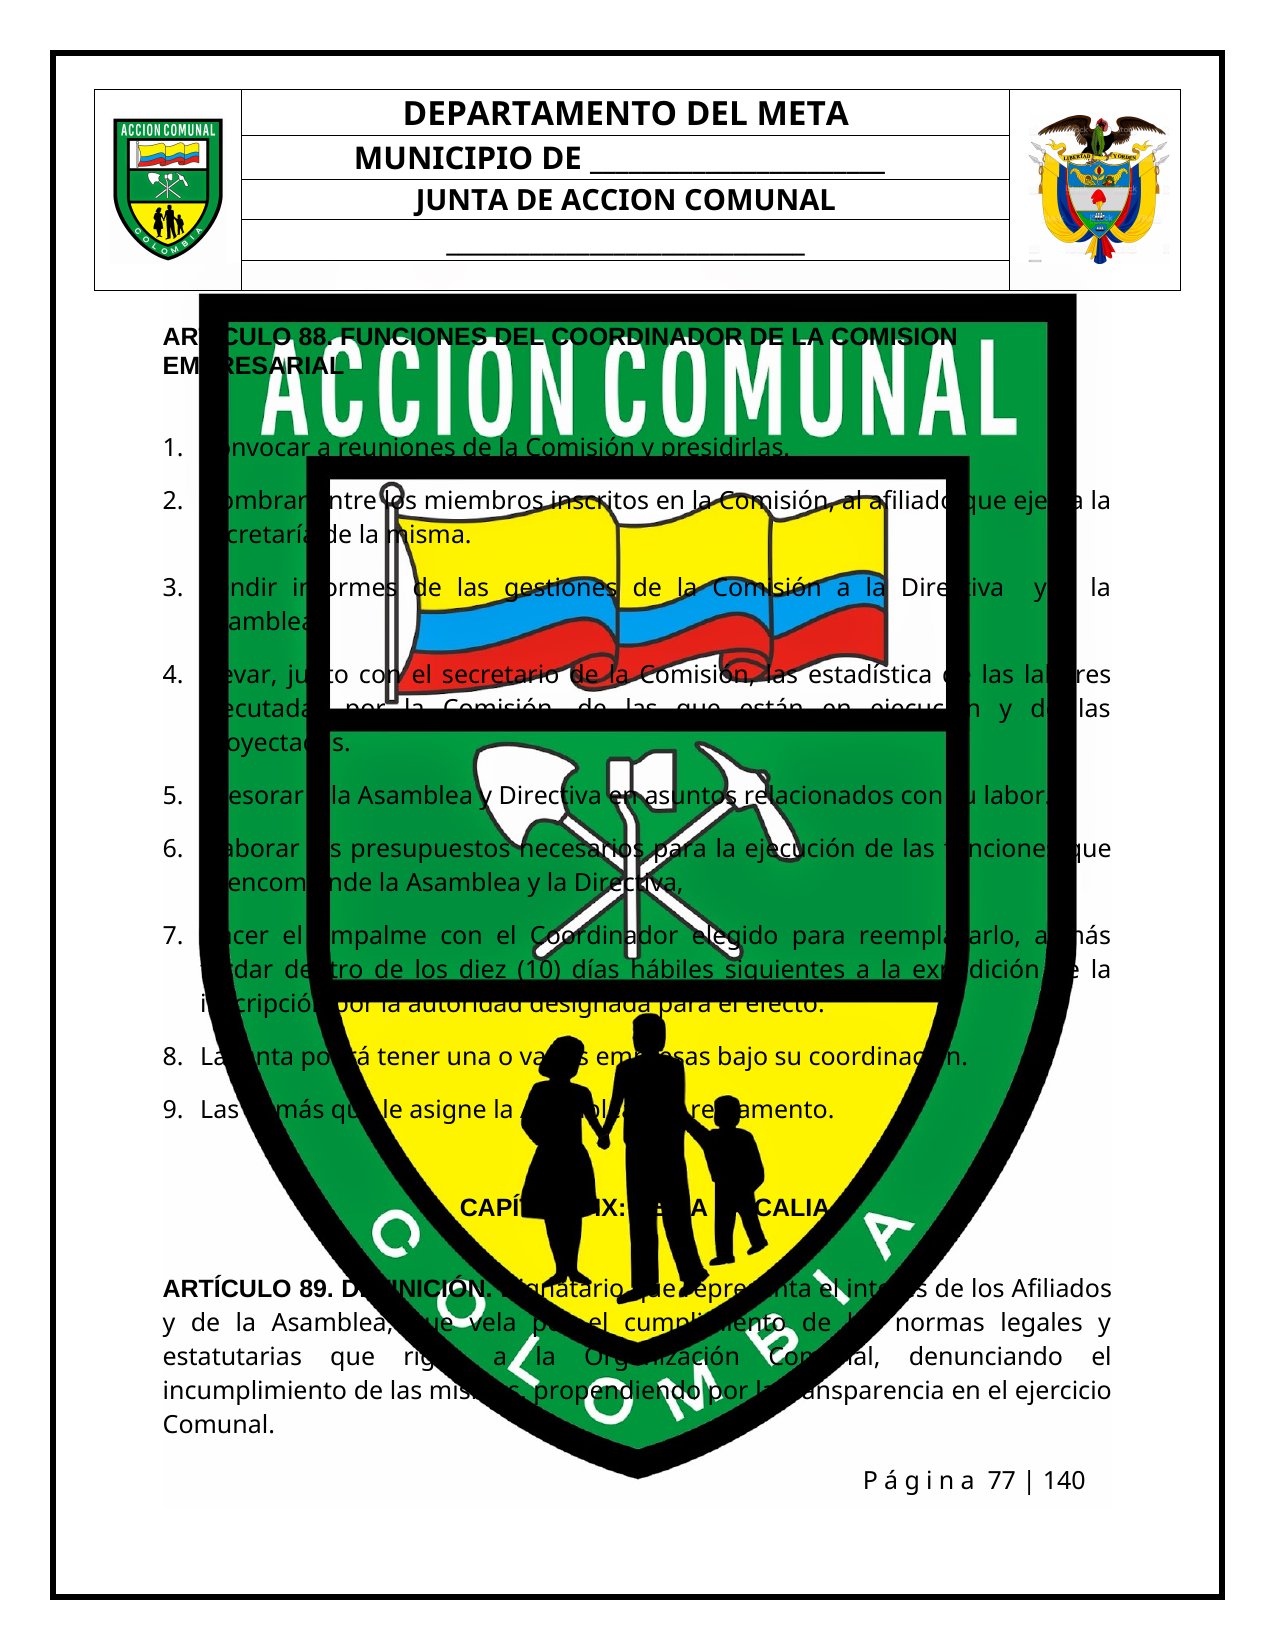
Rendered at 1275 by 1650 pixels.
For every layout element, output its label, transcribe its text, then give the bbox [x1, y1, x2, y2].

picture [163, 1019, 1112, 1038]
list Nombrar entre los miembros inscritos en la Comisión, al afiliado que ejerza la secretaría de la misma. [162, 482, 1112, 551]
picture [163, 291, 1112, 322]
picture [1010, 115, 1170, 290]
picture [163, 463, 1112, 482]
picture [163, 758, 1112, 777]
list Hacer el empalme con el Coordinador elegido para reemplazarlo, a más tardar dentro de los diez (10) días hábiles siguientes a la expedición de la inscripción por la autoridad designada para el efecto. [162, 917, 1112, 1019]
list La junta podrá tener una o varias empresas bajo su coordinación. [162, 1038, 1112, 1072]
list Convocar a reuniones de la Comisión y presidirlas. [162, 429, 1112, 463]
list Asesorar a la Asamblea y Directiva en asuntos relacionados con su labor. [162, 777, 1112, 811]
list Elaborar los presupuestos necesarios para la ejecución de las funciones que le encomiende la Asamblea y la Directiva, [162, 830, 1112, 898]
picture [163, 1125, 1112, 1271]
picture [109, 115, 241, 290]
subtitle ARTICULO 88. FUNCIONES DEL COORDINADOR DE LA COMISION EMPRESARIAL [162, 322, 1112, 379]
text ARTÍCULO 89. DEFINICIÓN. Dignatario que representa el interés de los Afiliados y de la Asamblea, que vela por el cumplimiento de las normas legales y estatutarias que rigen a la Organización Comunal, denunciando el incumplimiento de las mismas, propendiendo por la transparencia en el ejercicio Comunal. [162, 1271, 1112, 1441]
picture [163, 1072, 1112, 1091]
picture [163, 637, 1112, 656]
picture [163, 551, 1112, 569]
list Las demás que le asigne la Asamblea o el reglamento. [162, 1091, 1112, 1125]
picture [163, 898, 1112, 917]
picture [242, 263, 1009, 290]
picture [163, 1441, 1112, 1509]
list Rendir informes de las gestiones de la Comisión a la Directiva y a la Asamblea. [162, 569, 1112, 637]
subtitle CAPÍTULO IX: DE LA FISCALIA [177, 1193, 1112, 1222]
picture [163, 811, 1112, 830]
picture [163, 379, 1112, 429]
list Llevar, junto con el secretario de la Comisión, las estadística de las labores ejecutadas por la Comisión, de las que están en ejecución y de las proyectadas. [162, 656, 1112, 758]
